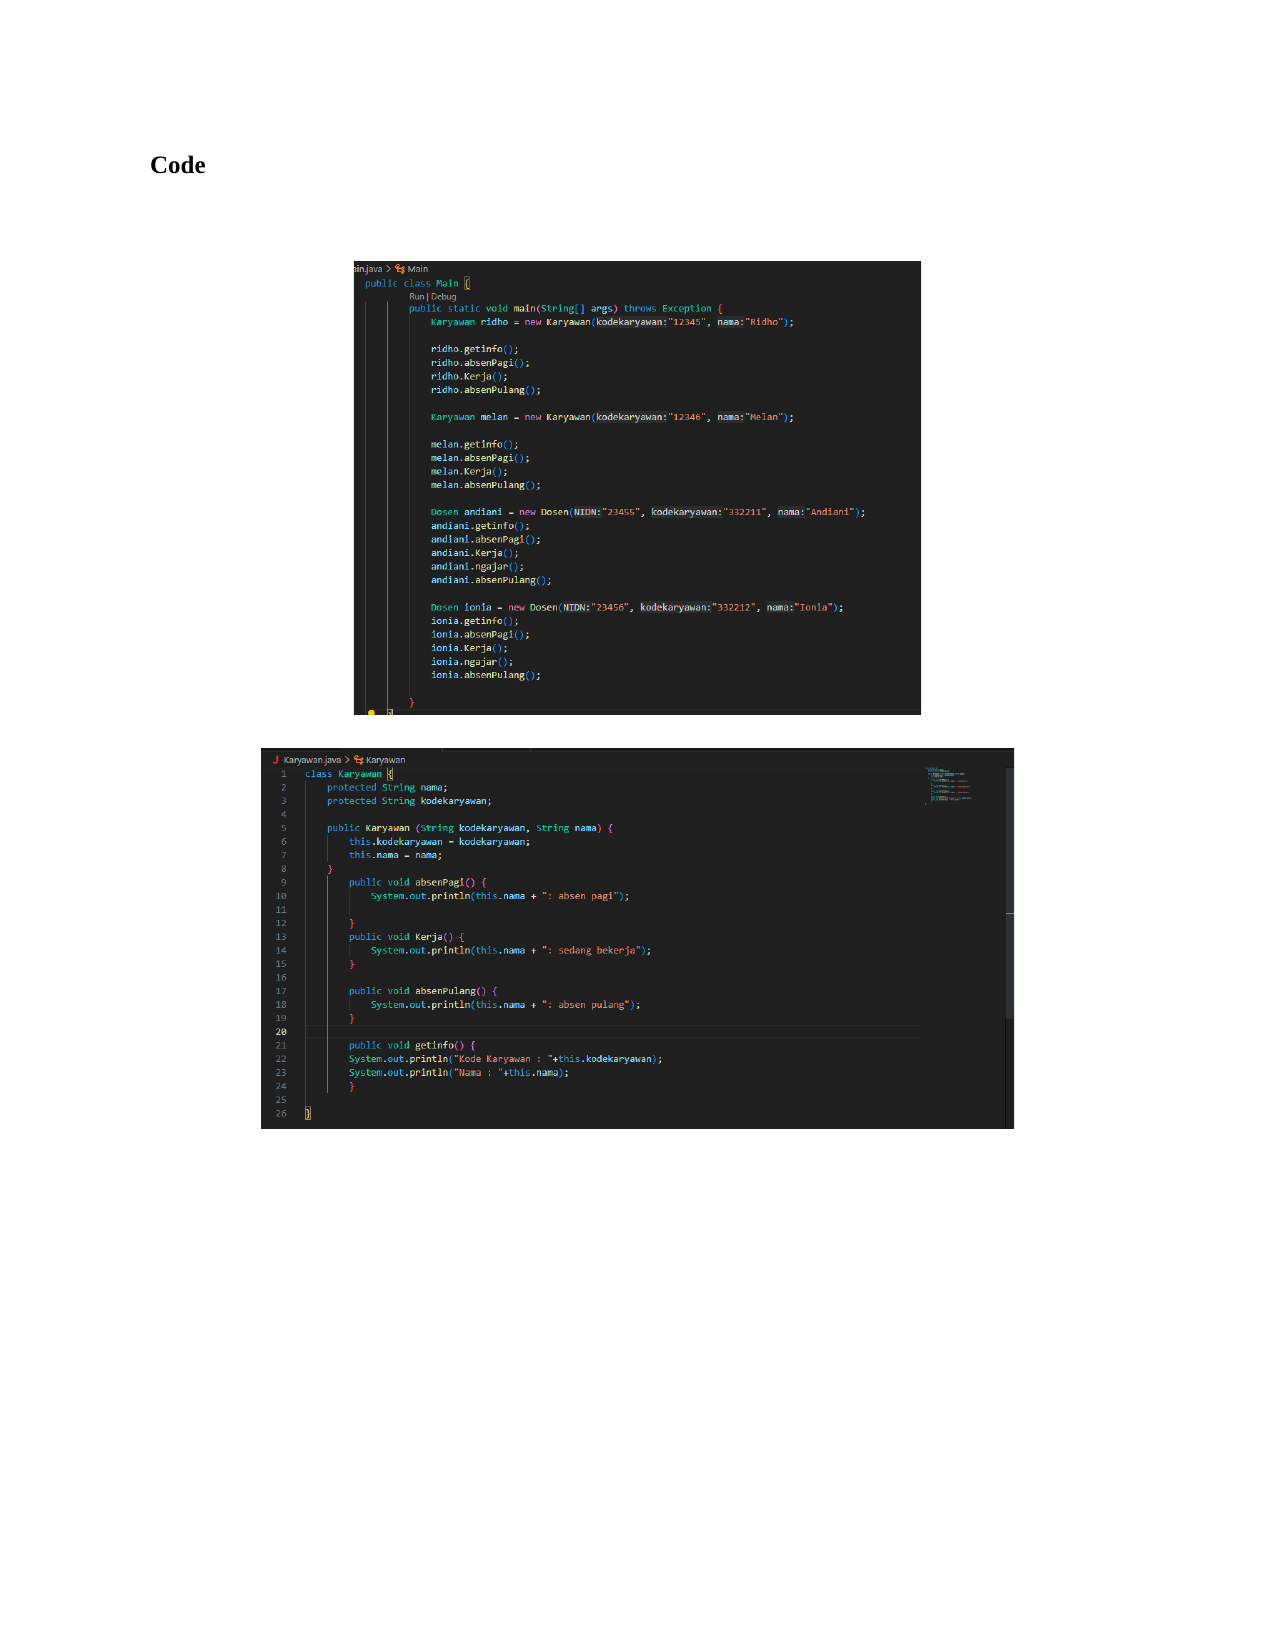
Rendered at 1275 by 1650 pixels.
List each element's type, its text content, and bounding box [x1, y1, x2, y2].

picture [261, 748, 1015, 1129]
picture [353, 261, 922, 715]
text Code [150, 150, 1125, 179]
